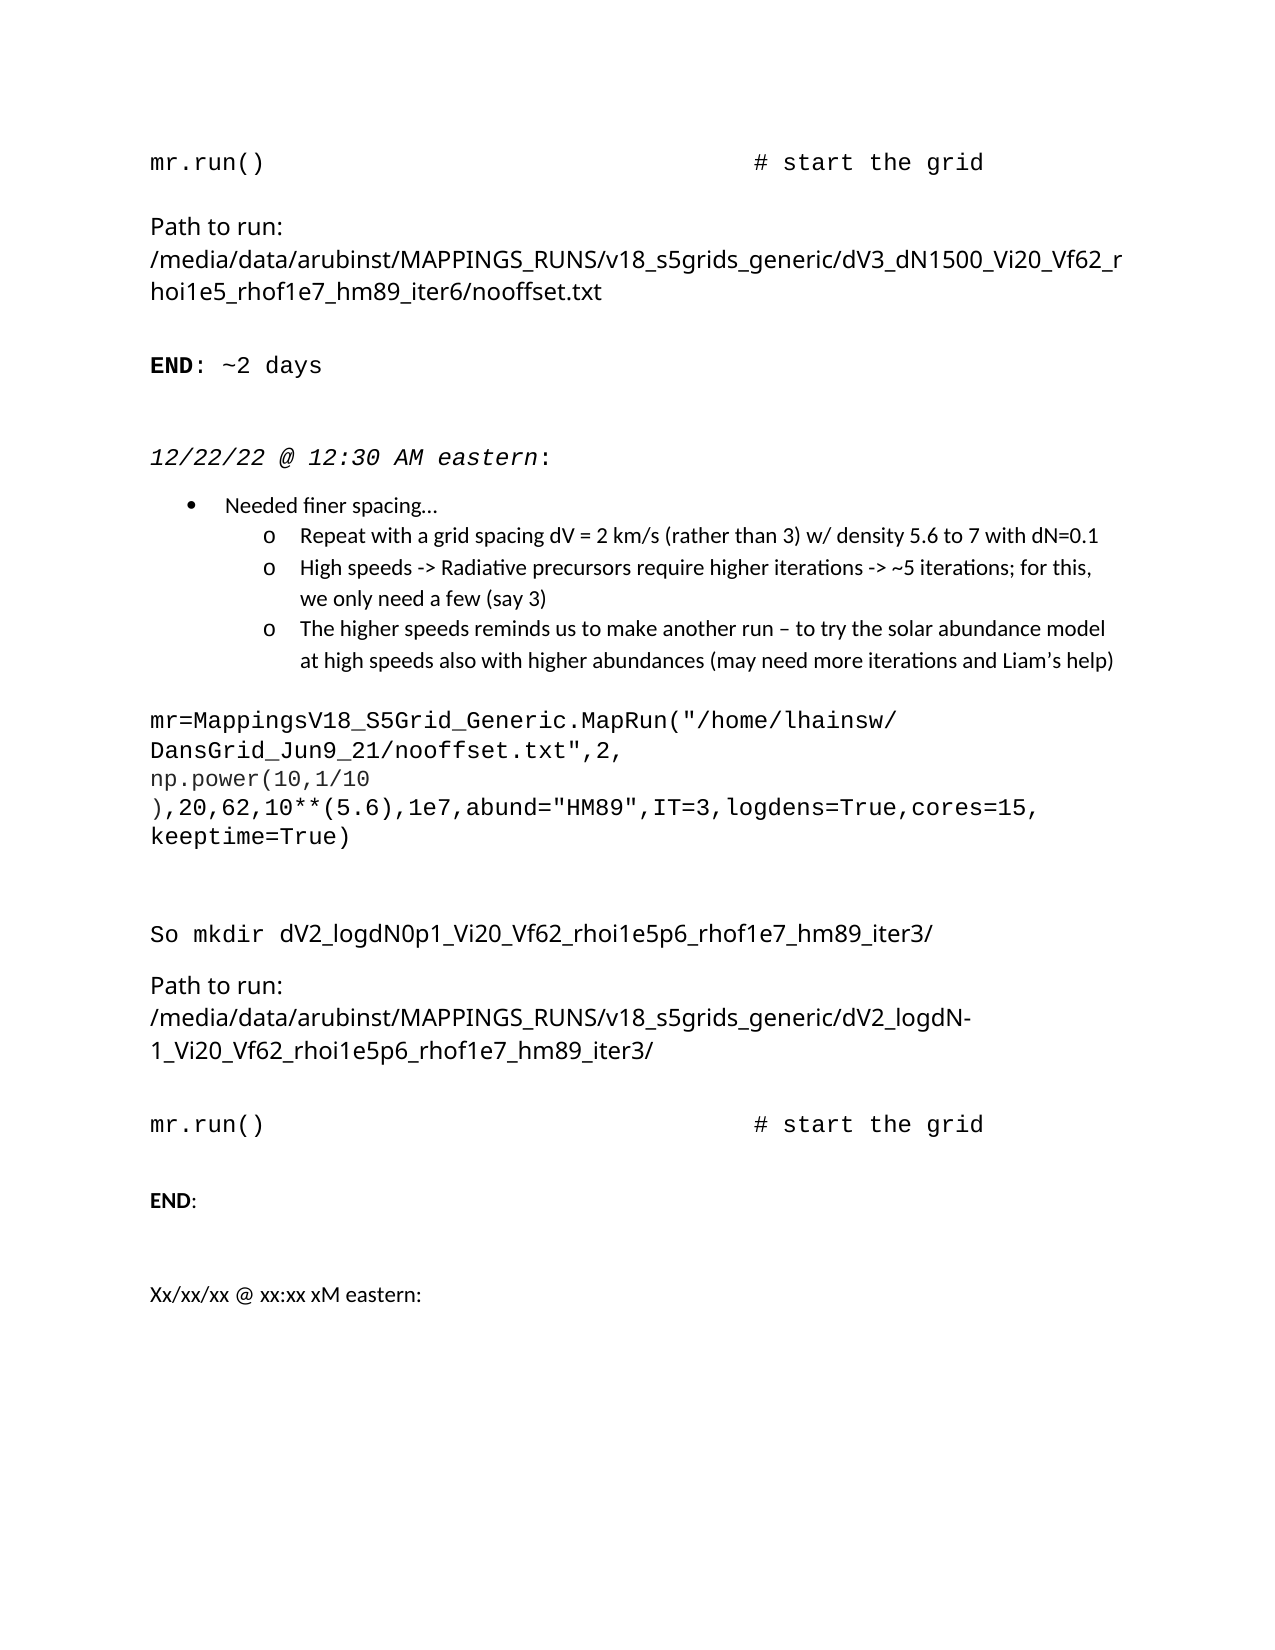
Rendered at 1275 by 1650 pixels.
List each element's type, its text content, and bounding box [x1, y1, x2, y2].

text mr.run() # start the grid [150, 1112, 1125, 1139]
text /media/data/arubinst/MAPPINGS_RUNS/v18_s5grids_generic/dV2_logdN-1_Vi20_Vf62_rhoi1e5p6_rhof1e7_hm89_iter3/ [150, 1001, 1125, 1066]
text END: ~2 days [150, 353, 1125, 381]
list The higher speeds reminds us to make another run – to try the solar abundance model at high speeds also with higher abundances (may need more iterations and Liam’s help) [262, 614, 1125, 674]
list Needed finer spacing… [187, 491, 1125, 519]
text Path to run: [150, 968, 1125, 1001]
text mr.run() # start the grid [150, 150, 1125, 177]
text So mkdir dV2_logdN0p1_Vi20_Vf62_rhoi1e5p6_rhof1e7_hm89_iter3/ [150, 916, 1125, 949]
text mr=MappingsV18_S5Grid_Generic.MapRun("/home/lhainsw/DansGrid_Jun9_21/nooffset.txt",2, np.power(10,1/10),20,62,10**(5.6),1e7,abund="HM89",IT=3,logdens=True,cores=15, keeptime=True) [150, 709, 1125, 852]
list High speeds -> Radiative precursors require higher iterations -> ~5 iterations; for this, we only need a few (say 3) [262, 553, 1125, 612]
text Path to run: /media/data/arubinst/MAPPINGS_RUNS/v18_s5grids_generic/dV3_dN1500_Vi20_Vf62_rhoi1e5_rhof1e7_hm89_iter6/nooffset.txt [150, 210, 1125, 308]
text Xx/xx/xx @ xx:xx xM eastern: [150, 1280, 1125, 1308]
text 12/22/22 @ 12:30 AM eastern: [150, 445, 1125, 473]
text END: [150, 1186, 1125, 1214]
list Repeat with a grid spacing dV = 2 km/s (rather than 3) w/ density 5.6 to 7 with dN=0.1 [262, 522, 1125, 551]
